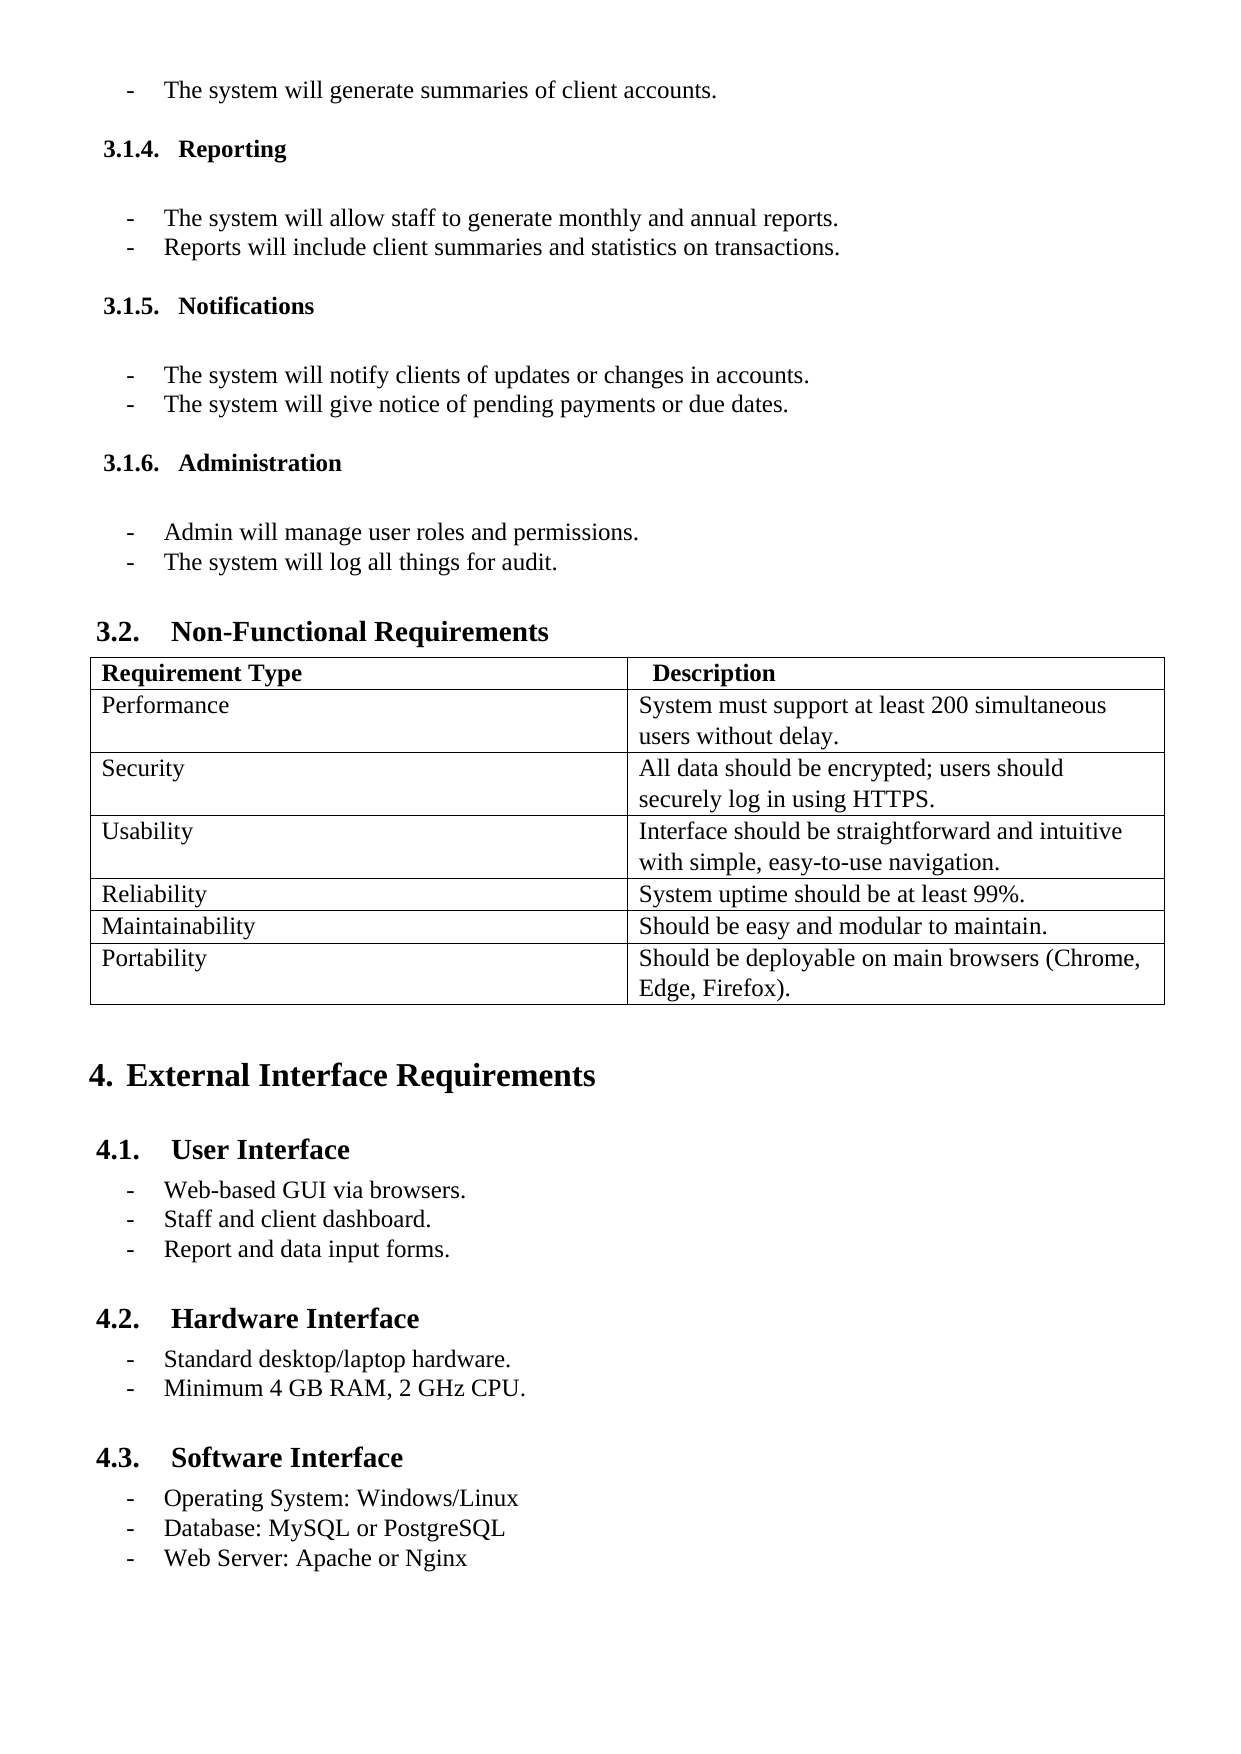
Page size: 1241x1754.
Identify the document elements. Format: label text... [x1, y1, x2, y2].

list The system will notify clients of updates or changes in accounts. [126, 360, 1165, 389]
list Admin will manage user roles and permissions. [126, 517, 1165, 546]
list Staff and client dashboard. [126, 1204, 1165, 1233]
subtitle Software Interface [96, 1441, 1165, 1474]
table_cell Usability [91, 816, 627, 878]
subtitle Notifications [103, 291, 1165, 320]
table_cell Should be easy and modular to maintain. [628, 911, 1164, 942]
subtitle Administration [103, 448, 1165, 477]
table_cell Maintainability [91, 911, 627, 942]
table_cell Performance [91, 690, 627, 752]
subtitle Reporting [103, 134, 1165, 162]
list The system will allow staff to generate monthly and annual reports. [126, 203, 1165, 231]
list Minimum 4 GB RAM, 2 GHz CPU. [126, 1373, 1165, 1402]
list Web-based GUI via browsers. [126, 1175, 1165, 1204]
table_header Description [628, 658, 1164, 689]
table_cell All data should be encrypted; users should securely log in using HTTPS. [628, 753, 1164, 815]
table_cell Should be deployable on main browsers (Chrome, Edge, Firefox). [628, 944, 1164, 1004]
table_cell Portability [91, 944, 627, 1004]
list The system will give notice of pending payments or due dates. [126, 389, 1165, 418]
list Reports will include client summaries and statistics on transactions. [126, 232, 1165, 261]
table_cell Reliability [91, 879, 627, 910]
list Standard desktop/laptop hardware. [126, 1344, 1165, 1373]
subtitle External Interface Requirements [88, 1055, 1165, 1093]
list Operating System: Windows/Linux [126, 1483, 1165, 1512]
list Report and data input forms. [126, 1234, 1165, 1263]
table_cell Interface should be straightforward and intuitive with simple, easy-to-use navigation. [628, 816, 1164, 878]
subtitle User Interface [96, 1132, 1165, 1166]
table_cell System must support at least 200 simultaneous users without delay. [628, 690, 1164, 752]
subtitle Non-Functional Requirements [96, 614, 1165, 647]
table_header Requirement Type [91, 658, 627, 689]
subtitle Hardware Interface [96, 1301, 1165, 1335]
table_cell System uptime should be at least 99%. [628, 879, 1164, 910]
list Database: MySQL or PostgreSQL [126, 1513, 1165, 1542]
table_cell Security [91, 753, 627, 815]
list The system will generate summaries of client accounts. [126, 75, 1165, 104]
list The system will log all things for audit. [126, 547, 1165, 576]
list Web Server: Apache or Nginx [126, 1543, 1165, 1571]
